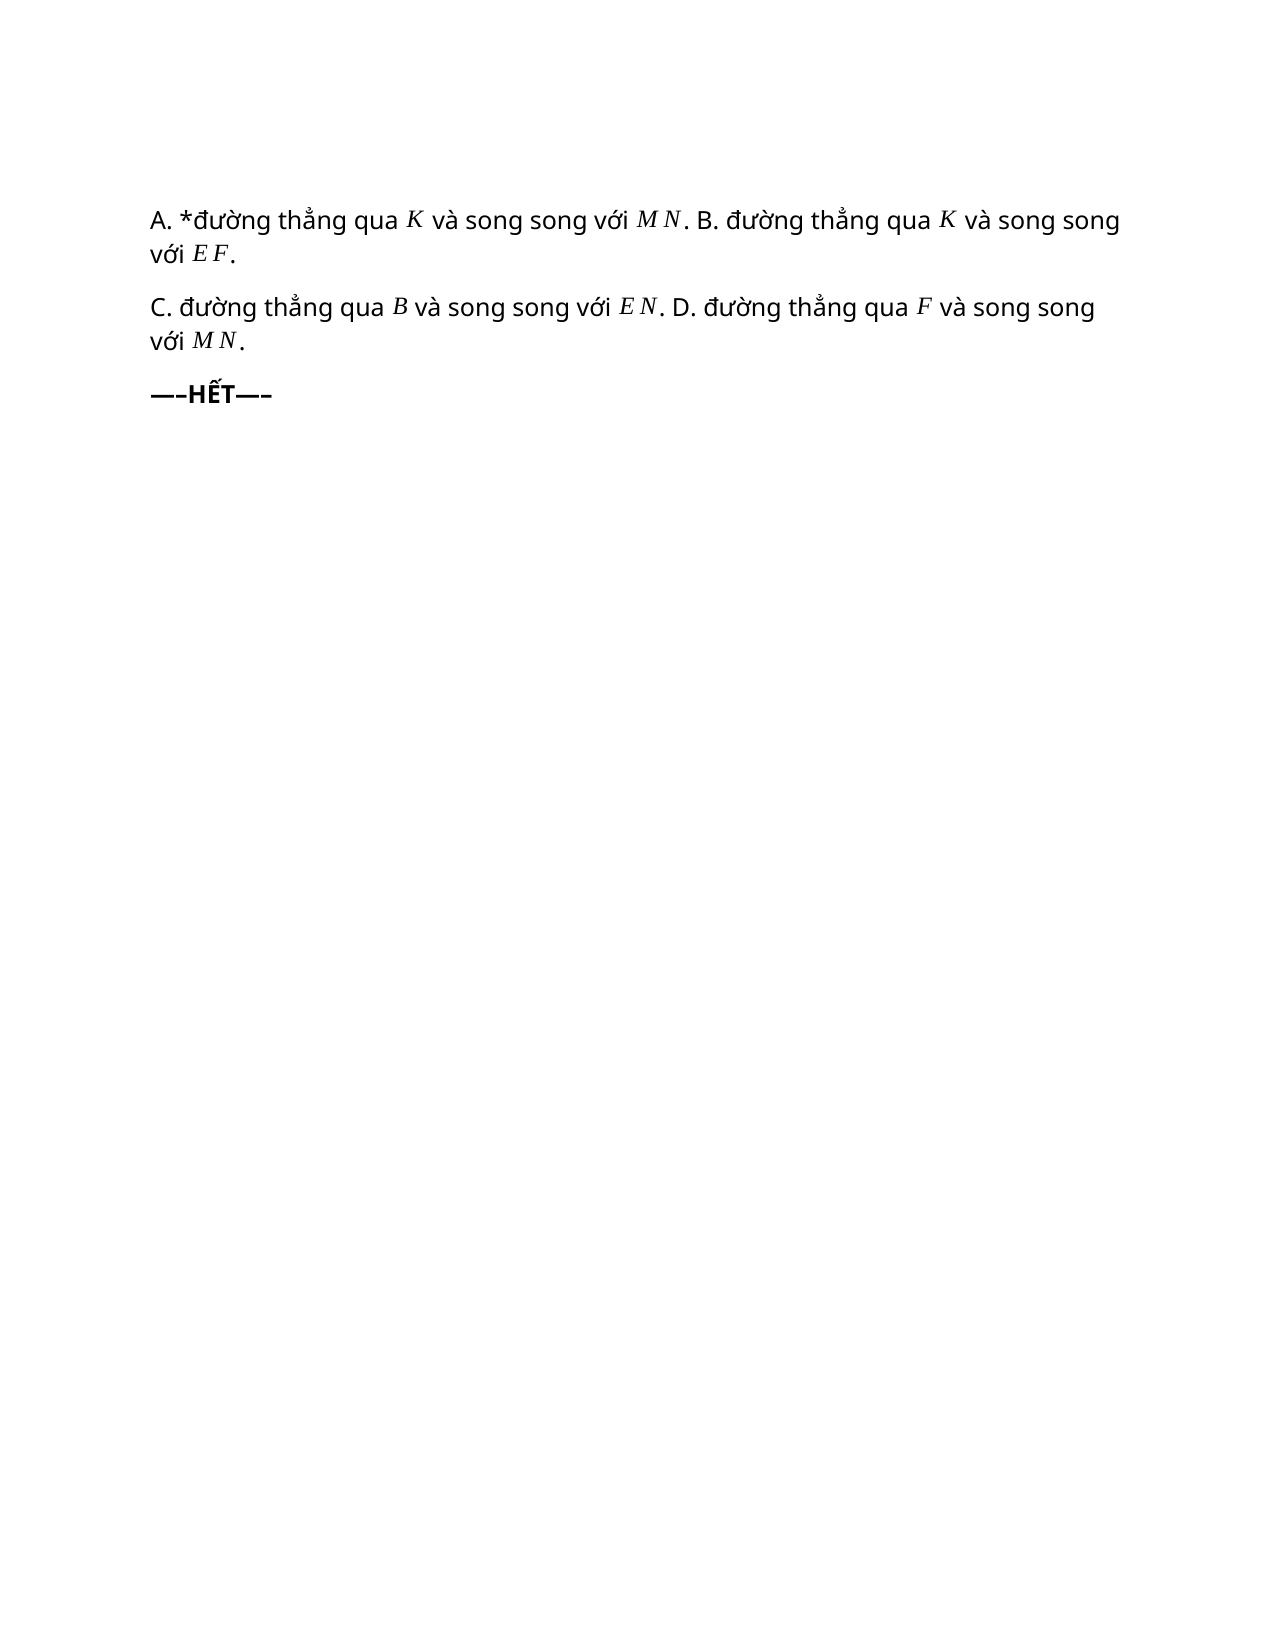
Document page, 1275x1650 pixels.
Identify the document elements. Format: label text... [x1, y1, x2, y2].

text A. *đường thẳng qua và song song với . B. đường thẳng qua và song song với . [150, 203, 1125, 271]
text —–HẾT—– [150, 377, 1125, 411]
text C. đường thẳng qua và song song với . D. đường thẳng qua và song song với . [150, 290, 1125, 358]
